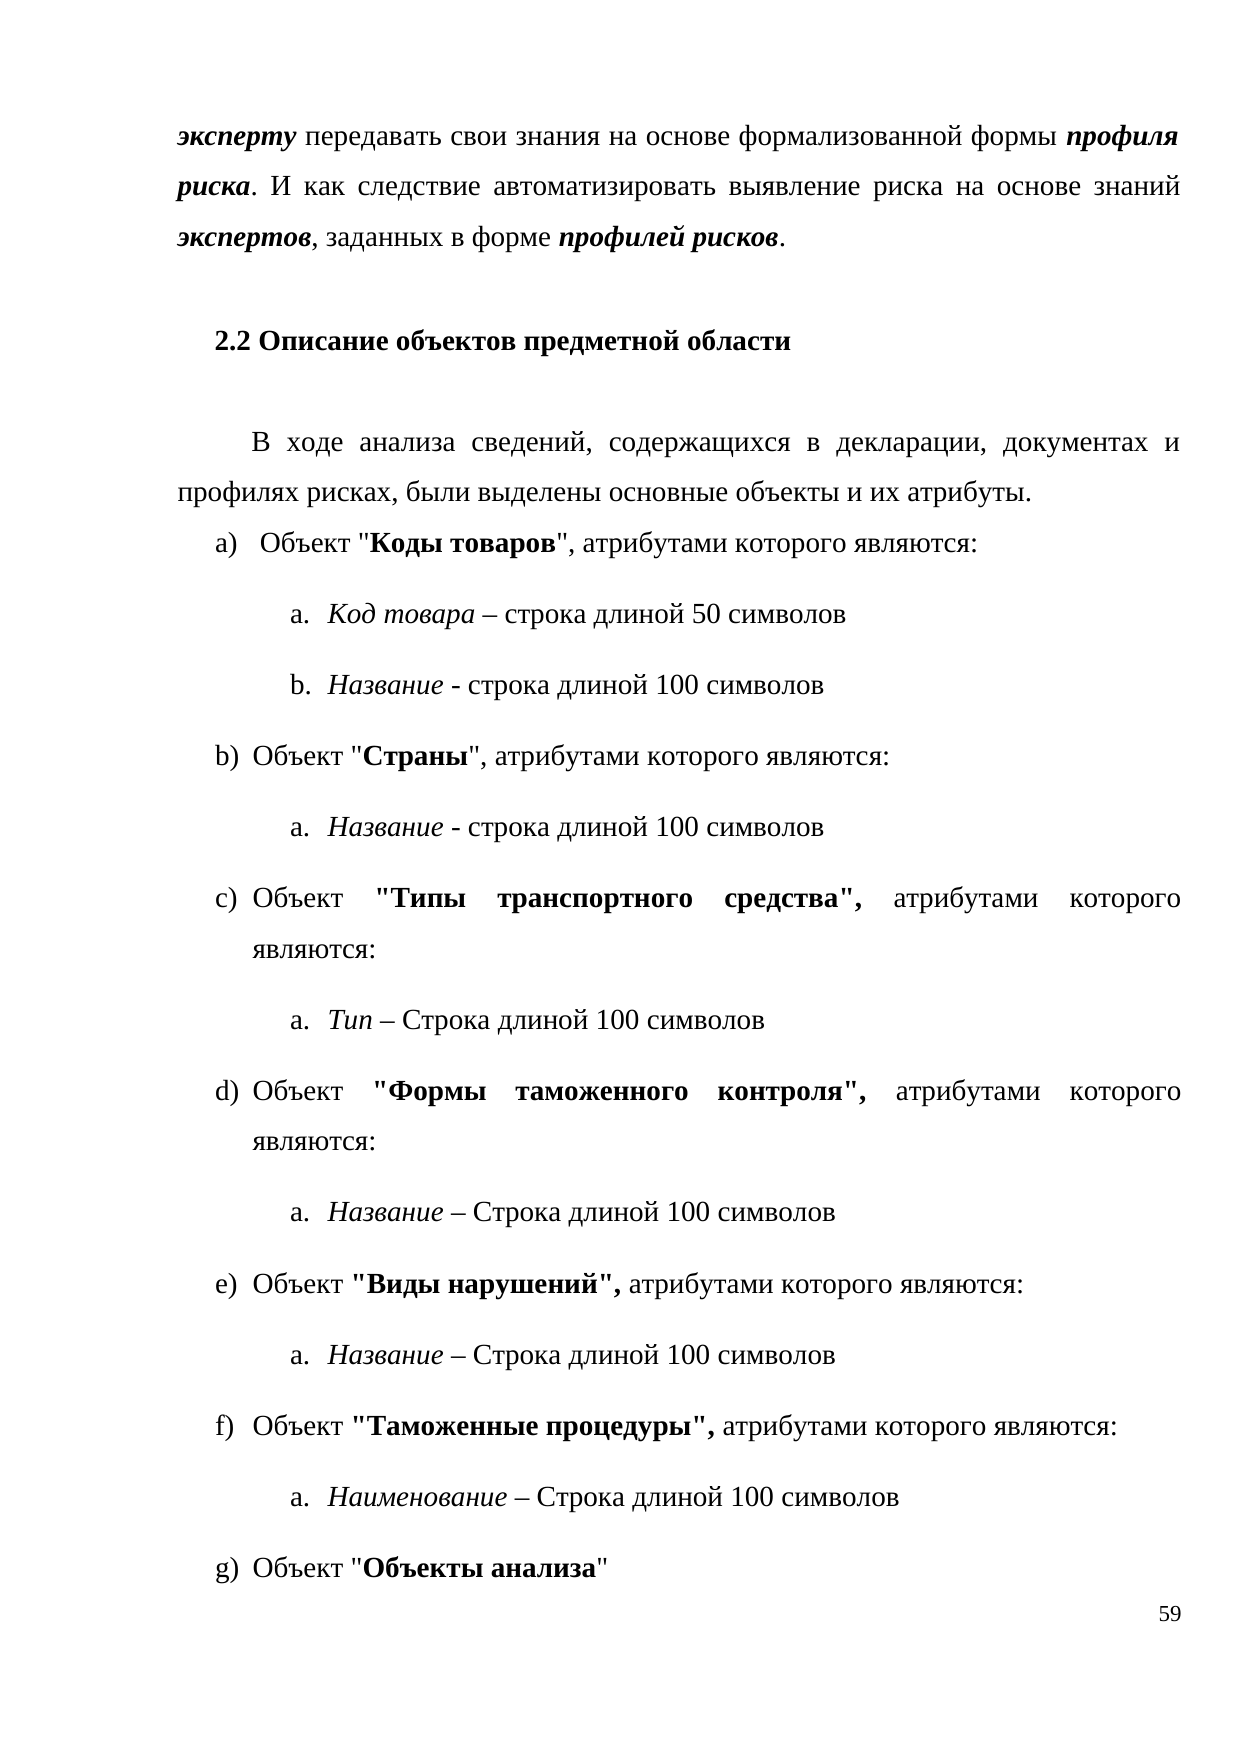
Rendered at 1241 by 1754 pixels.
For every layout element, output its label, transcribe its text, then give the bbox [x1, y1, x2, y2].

text В ходе анализа сведений, содержащихся в декларации, документах и профилях рисках, были выделены основные объекты и их атрибуты. [177, 424, 1181, 508]
list Название - строка длиной 100 символов [290, 667, 1181, 701]
list Название – Строка длиной 100 символов [290, 1194, 1181, 1228]
list Название – Строка длиной 100 символов [290, 1337, 1181, 1370]
list Объект "Таможенные процедуры", атрибутами которого являются: [215, 1408, 1181, 1442]
list Объект "Формы таможенного контроля", атрибутами которого являются: [215, 1073, 1181, 1157]
list Название - строка длиной 100 символов [290, 809, 1181, 843]
list Объект "Объекты анализа" [215, 1550, 1181, 1584]
subtitle 2.2 Описание объектов предметной области [177, 323, 1181, 357]
list Тип – Строка длиной 100 символов [290, 1002, 1181, 1036]
list Код товара – строка длиной 50 символов [290, 596, 1181, 629]
list Объект "Коды товаров", атрибутами которого являются: [215, 525, 1181, 558]
list Объект "Страны", атрибутами которого являются: [215, 738, 1181, 772]
list Наименование – Строка длиной 100 символов [290, 1479, 1181, 1513]
list Объект "Типы транспортного средства", атрибутами которого являются: [215, 881, 1181, 964]
list Объект "Виды нарушений", атрибутами которого являются: [215, 1266, 1181, 1299]
